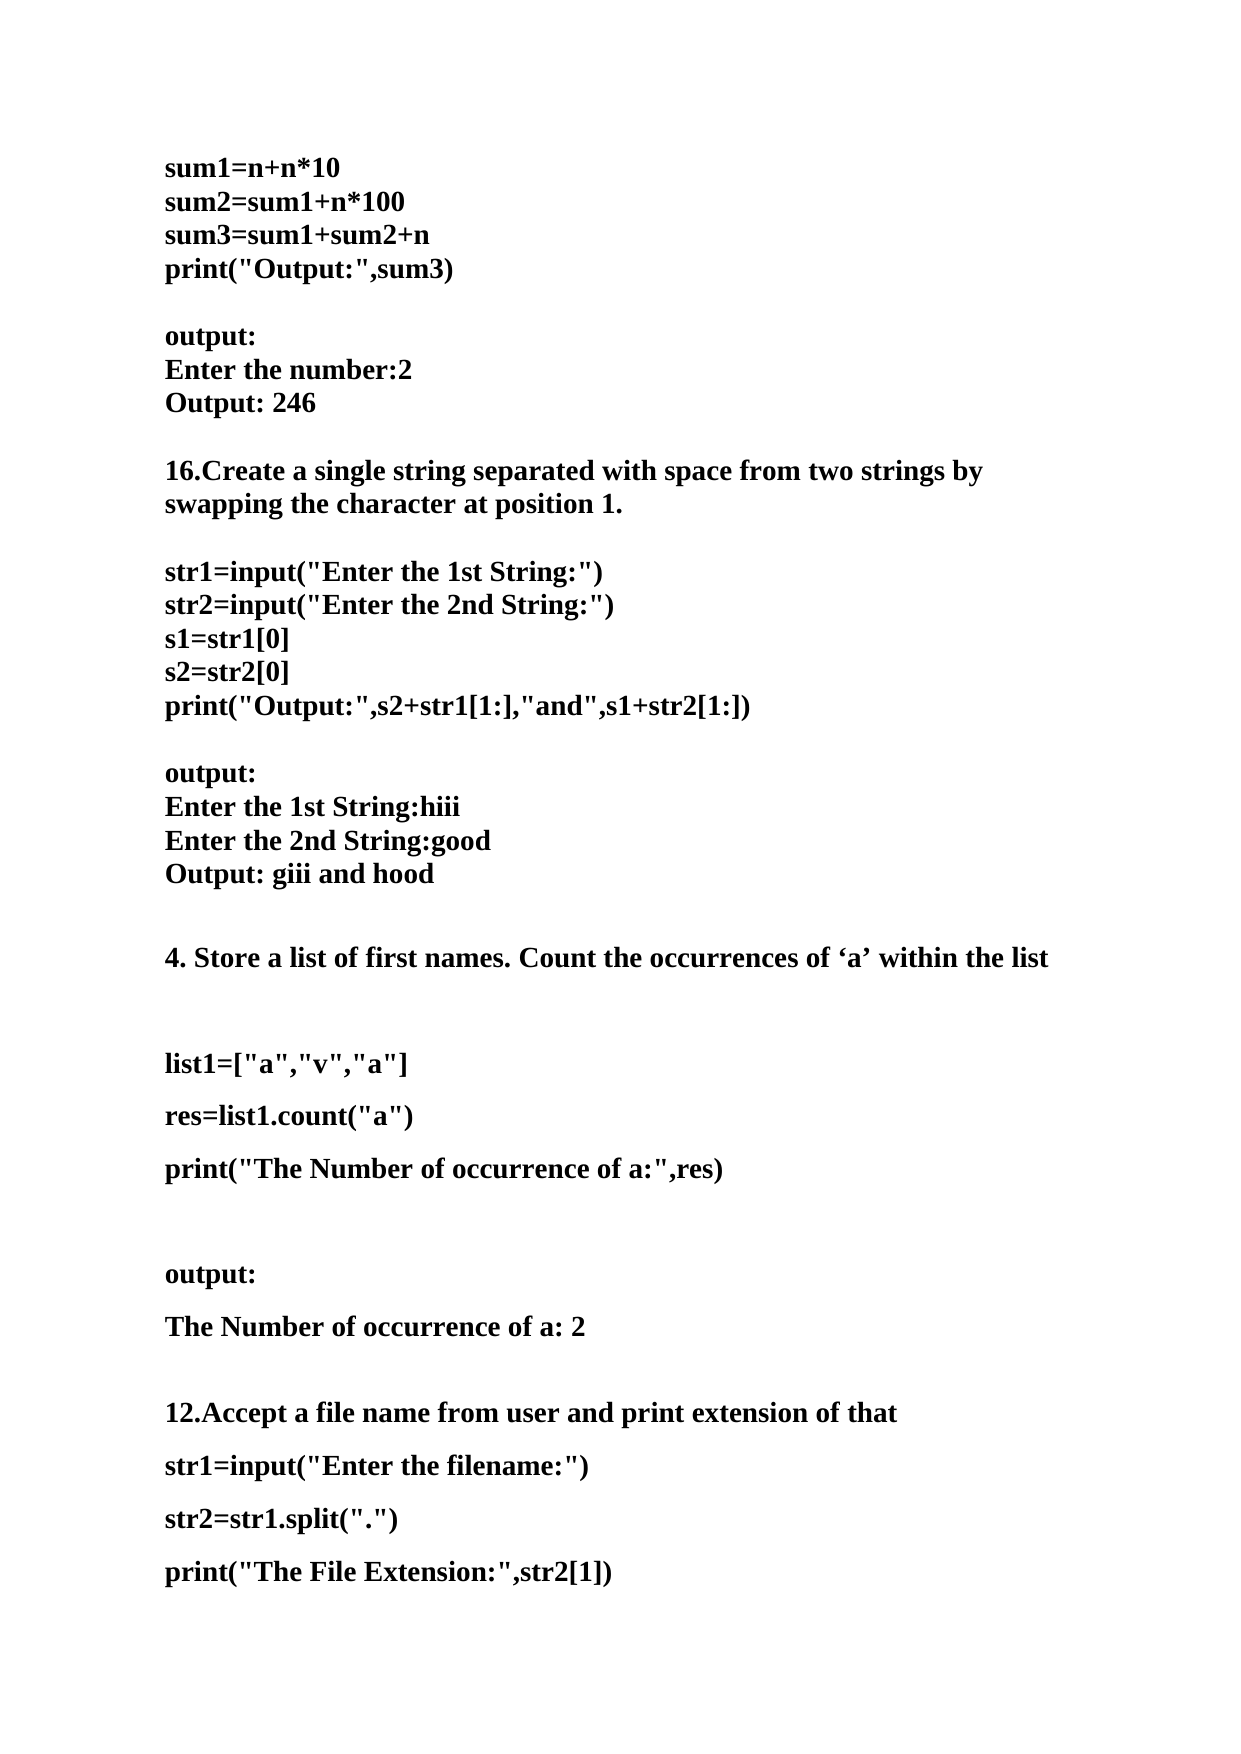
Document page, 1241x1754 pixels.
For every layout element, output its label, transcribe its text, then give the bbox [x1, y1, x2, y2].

text output: [164, 756, 1090, 789]
text str1=input("Enter the 1st String:") [164, 554, 1090, 587]
text Output: giii and hood [164, 856, 1090, 890]
text Enter the 2nd String:good [164, 823, 1090, 856]
text 4. Store a list of first names. Count the occurrences of ‘a’ within the list [164, 940, 1090, 974]
text sum3=sum1+sum2+n [164, 217, 1090, 251]
text The Number of occurrence of a: 2 [164, 1309, 1090, 1343]
text res=list1.count("a") [164, 1098, 1090, 1132]
text print("The File Extension:",str2[1]) [164, 1554, 1090, 1587]
text Output: 246 [164, 386, 1090, 419]
text print("Output:",sum3) [164, 251, 1090, 284]
text output: [164, 1257, 1090, 1290]
text Enter the 1st String:hiii [164, 789, 1090, 823]
text str2=str1.split(".") [164, 1501, 1090, 1534]
text str1=input("Enter the filename:") [164, 1448, 1090, 1482]
text s1=str1[0] [164, 621, 1090, 654]
text print("The Number of occurrence of a:",res) [164, 1151, 1090, 1185]
text Enter the number:2 [164, 352, 1090, 385]
text list1=["a","v","a"] [164, 1046, 1090, 1079]
text print("Output:",s2+str1[1:],"and",s1+str2[1:]) [164, 688, 1090, 722]
text sum2=sum1+n*100 [164, 184, 1090, 217]
text str2=input("Enter the 2nd String:") [164, 587, 1090, 621]
text output: [164, 318, 1090, 352]
text s2=str2[0] [164, 654, 1090, 688]
text 12.Accept a file name from user and print extension of that [164, 1396, 1090, 1429]
text sum1=n+n*10 [164, 150, 1090, 183]
text 16.Create a single string separated with space from two strings by swapping the character at position 1. [164, 453, 1090, 520]
